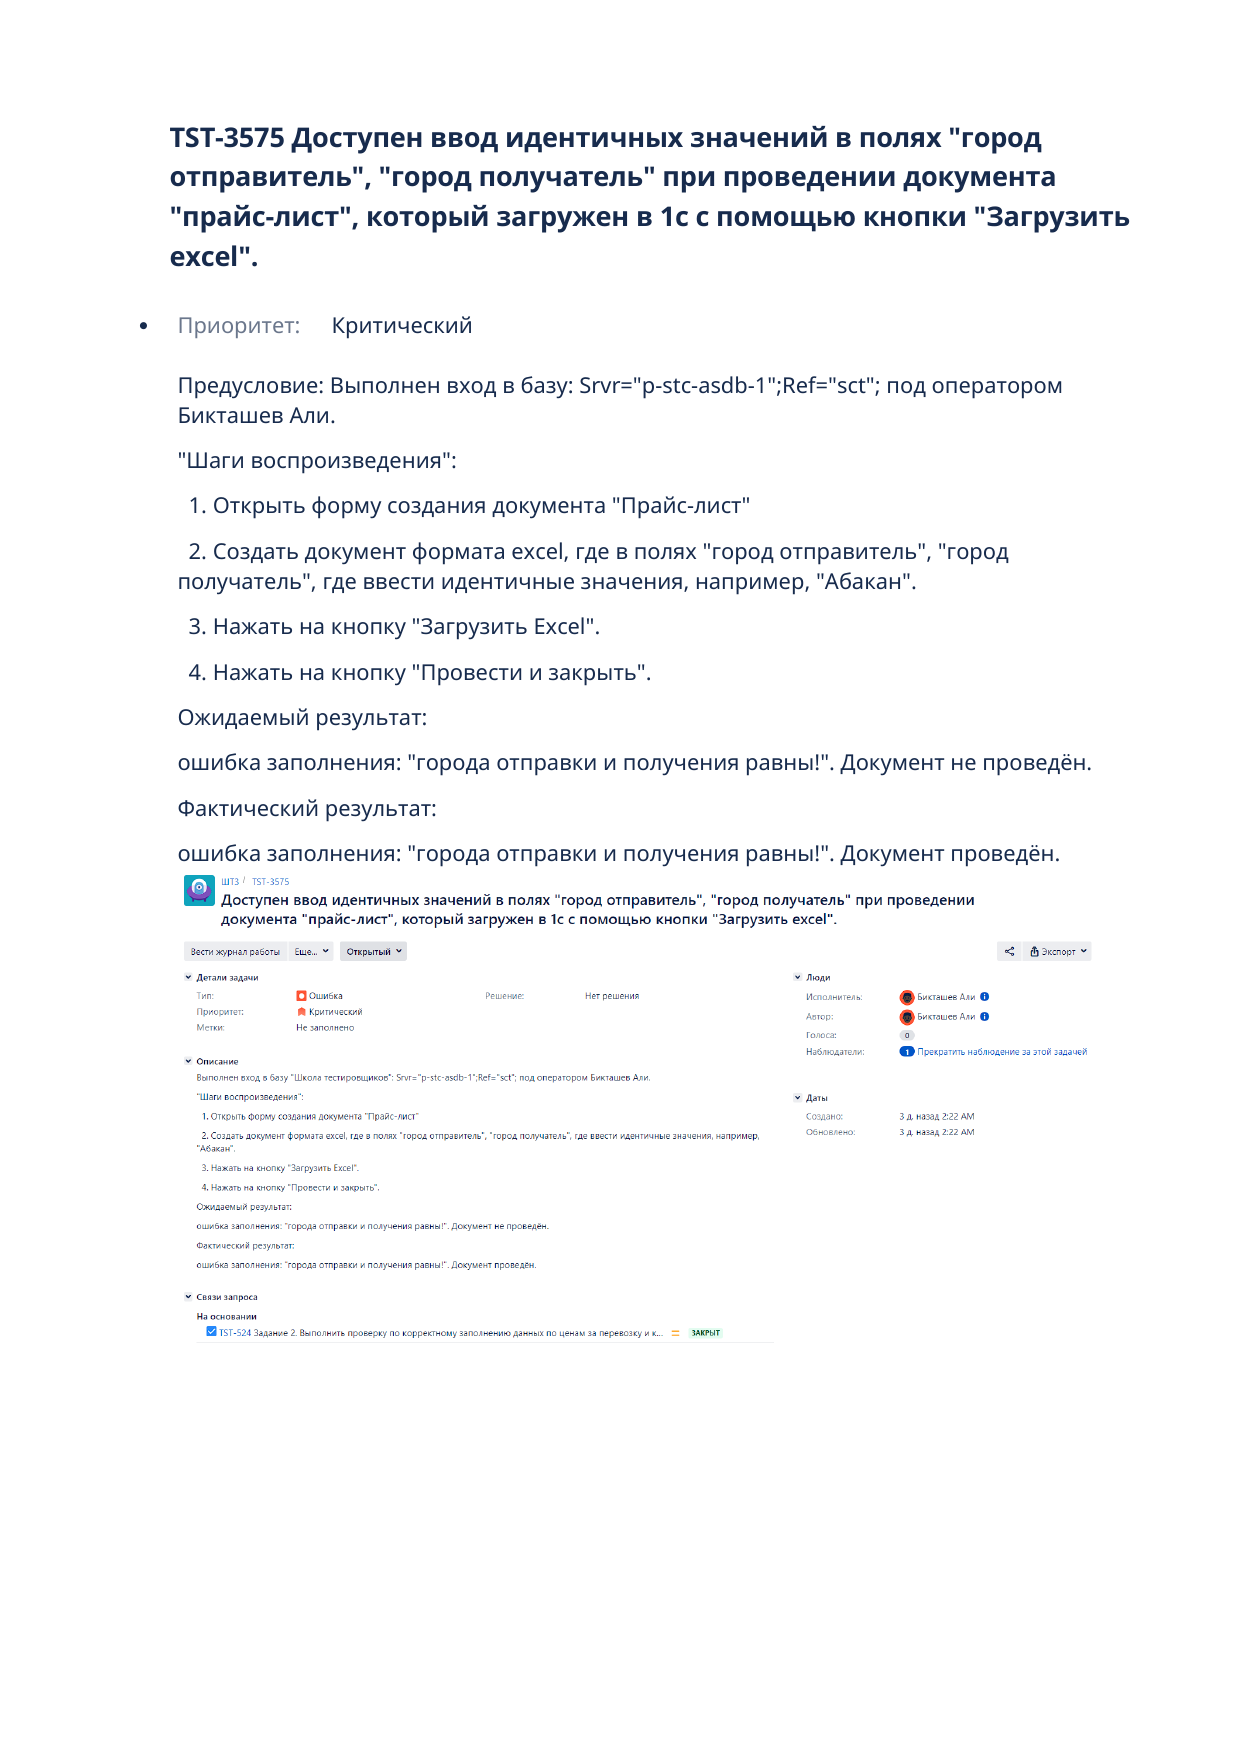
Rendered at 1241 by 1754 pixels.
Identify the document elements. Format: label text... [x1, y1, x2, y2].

text 1. Открыть форму создания документа "Прайс-лист" [177, 491, 1152, 520]
text 2. Создать документ формата excel, где в полях "город отправитель", "город получатель", где ввести идентичные значения, например, "Абакан". [177, 536, 1152, 596]
text ошибка заполнения: "города отправки и получения равны!". Документ не проведён. [177, 747, 1152, 777]
picture [177, 868, 1096, 1347]
text 4. Нажать на кнопку "Провести и закрыть". [177, 657, 1152, 686]
text ошибка заполнения: "города отправки и получения равны!". Документ проведён. [177, 838, 1152, 868]
list Приоритет: Критический [140, 309, 1152, 340]
text Фактический результат: [177, 793, 1152, 823]
text "Шаги воспроизведения": [177, 445, 1152, 475]
text Ожидаемый результат: [177, 702, 1152, 732]
subtitle TST-3575 Доступен ввод идентичных значений в полях "город отправитель", "город получатель" при проведении документа "прайс-лист", который загружен в 1с с помощью кнопки "Загрузить excel". [169, 118, 1152, 274]
text Предусловие: Выполнен вход в базу: Srvr="p-stc-asdb-1";Ref="sct"; под оператором Бикташев Али. [177, 370, 1152, 429]
text 3. Нажать на кнопку "Загрузить Excel". [177, 611, 1152, 641]
